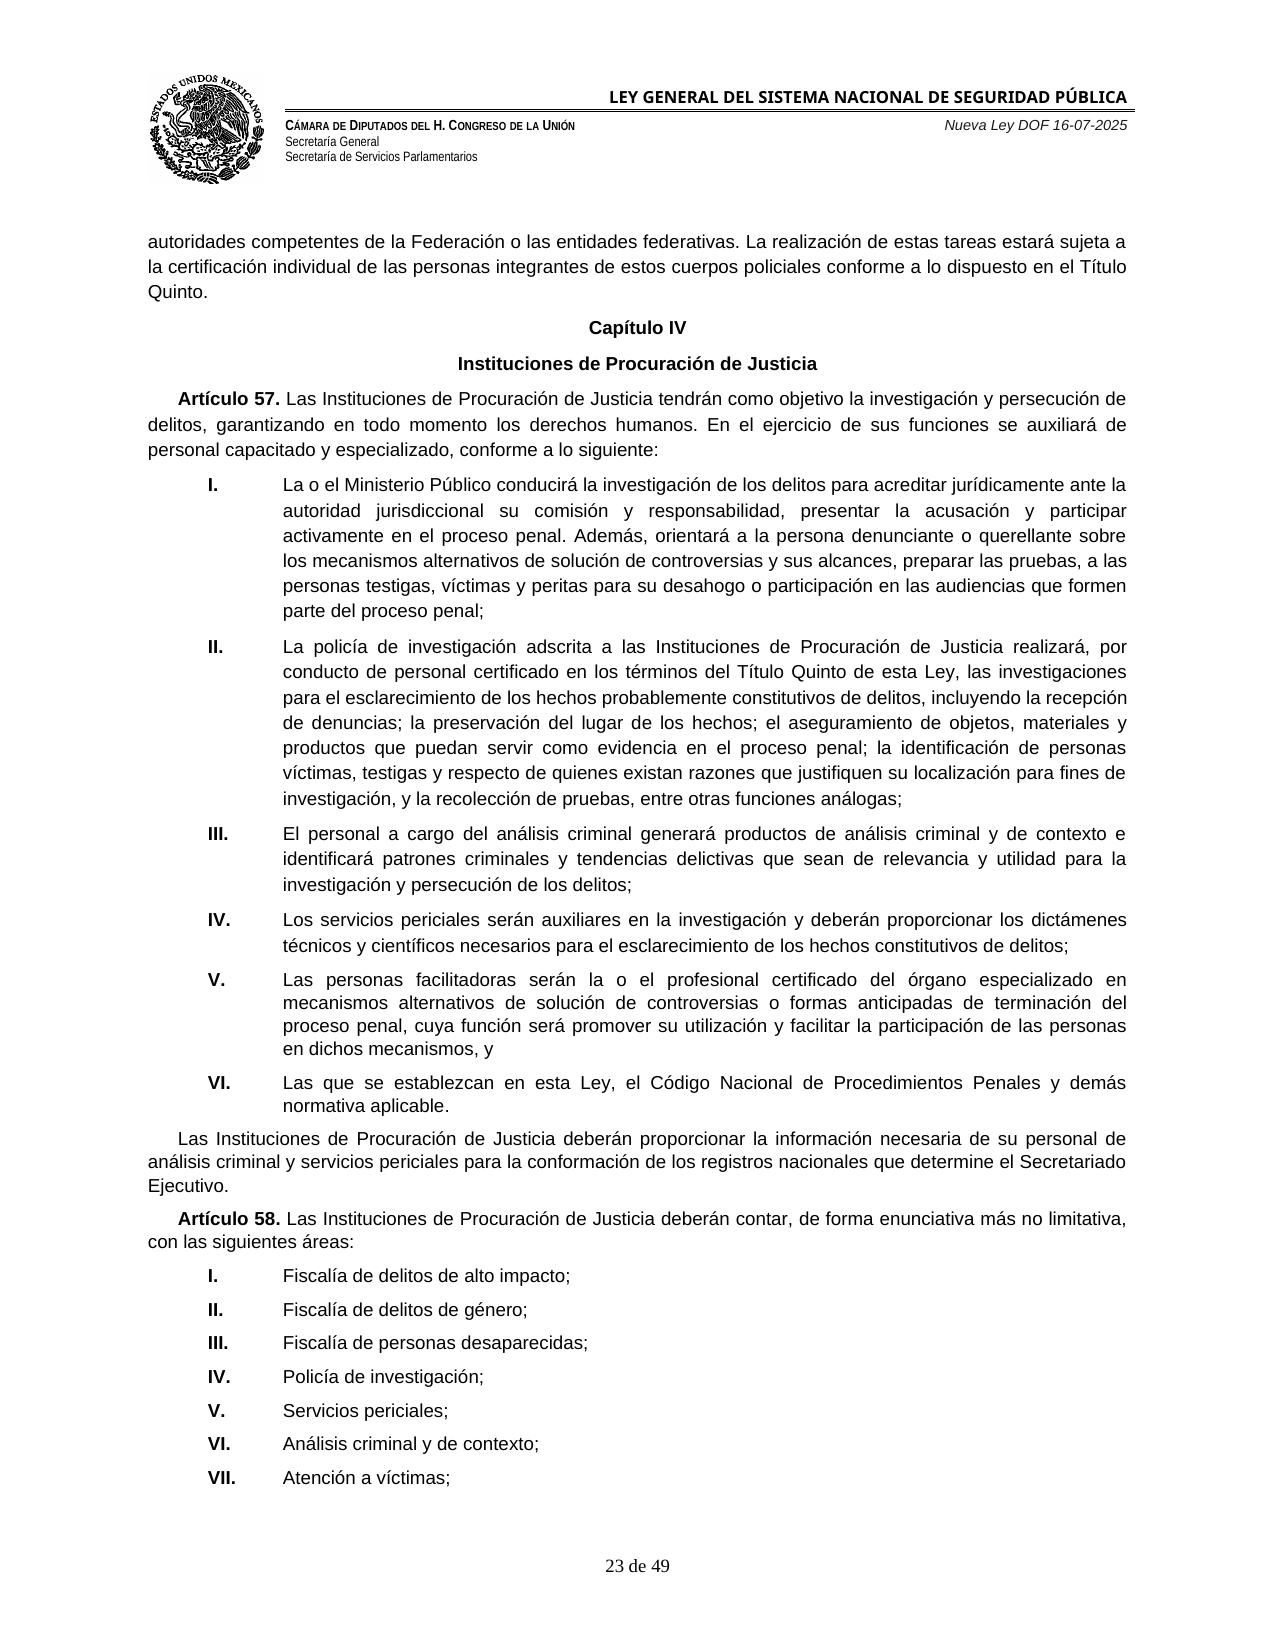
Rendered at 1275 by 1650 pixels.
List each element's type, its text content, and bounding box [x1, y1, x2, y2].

text Artículo 58. Las Instituciones de Procuración de Justicia deberán contar, de forma enunciativa más no limitativa, con las siguientes áreas: [148, 1207, 1127, 1253]
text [148, 228, 1127, 304]
text IV. Policía de investigación; [208, 1365, 1127, 1388]
text IV. Los servicios periciales serán auxiliares en la investigación y deberán proporcionar los dictámenes técnicos y científicos necesarios para el esclarecimiento de los hechos constitutivos de delitos; [208, 907, 1127, 957]
text VI. Análisis criminal y de contexto; [208, 1432, 1127, 1455]
text V. Las personas facilitadoras serán la o el profesional certificado del órgano especializado en mecanismos alternativos de solución de controversias o formas anticipadas de terminación del proceso penal, cuya función será promover su utilización y facilitar la participación de las personas en dichos mecanismos, y [208, 968, 1127, 1060]
text VI. Las que se establezcan en esta Ley, el Código Nacional de Procedimientos Penales y demás normativa aplicable. [208, 1071, 1127, 1117]
text Instituciones de Procuración de Justicia [148, 350, 1127, 375]
text II. Fiscalía de delitos de género; [208, 1298, 1127, 1321]
text VII. Atención a víctimas; [208, 1466, 1127, 1489]
text Capítulo IV [148, 314, 1127, 339]
text V. Servicios periciales; [208, 1399, 1127, 1422]
text Artículo 57. Las Instituciones de Procuración de Justicia tendrán como objetivo la investigación y persecución de delitos, garantizando en todo momento los derechos humanos. En el ejercicio de sus funciones se auxiliará de personal capacitado y especializado, conforme a lo siguiente: [148, 386, 1127, 461]
text I. La o el Ministerio Público conducirá la investigación de los delitos para acreditar jurídicamente ante la autoridad jurisdiccional su comisión y responsabilidad, presentar la acusación y participar activamente en el proceso penal. Además, orientará a la persona denunciante o querellante sobre los mecanismos alternativos de solución de controversias y sus alcances, preparar las pruebas, a las personas testigas, víctimas y peritas para su desahogo o participación en las audiencias que formen parte del proceso penal; [208, 472, 1127, 623]
text II. La policía de investigación adscrita a las Instituciones de Procuración de Justicia realizará, por conducto de personal certificado en los términos del Título Quinto de esta Ley, las investigaciones para el esclarecimiento de los hechos probablemente constitutivos de delitos, incluyendo la recepción de denuncias; la preservación del lugar de los hechos; el aseguramiento de objetos, materiales y productos que puedan servir como evidencia en el proceso penal; la identificación de personas víctimas, testigas y respecto de quienes existan razones que justifiquen su localización para fines de investigación, y la recolección de pruebas, entre otras funciones análogas; [208, 633, 1127, 810]
text III. Fiscalía de personas desaparecidas; [208, 1331, 1127, 1354]
text Las Instituciones de Procuración de Justicia deberán proporcionar la información necesaria de su personal de análisis criminal y servicios periciales para la conformación de los registros nacionales que determine el Secretariado Ejecutivo. [148, 1127, 1127, 1197]
text III. El personal a cargo del análisis criminal generará productos de análisis criminal y de contexto e identificará patrones criminales y tendencias delictivas que sean de relevancia y utilidad para la investigación y persecución de los delitos; [208, 821, 1127, 896]
text I. Fiscalía de delitos de alto impacto; [208, 1264, 1127, 1287]
